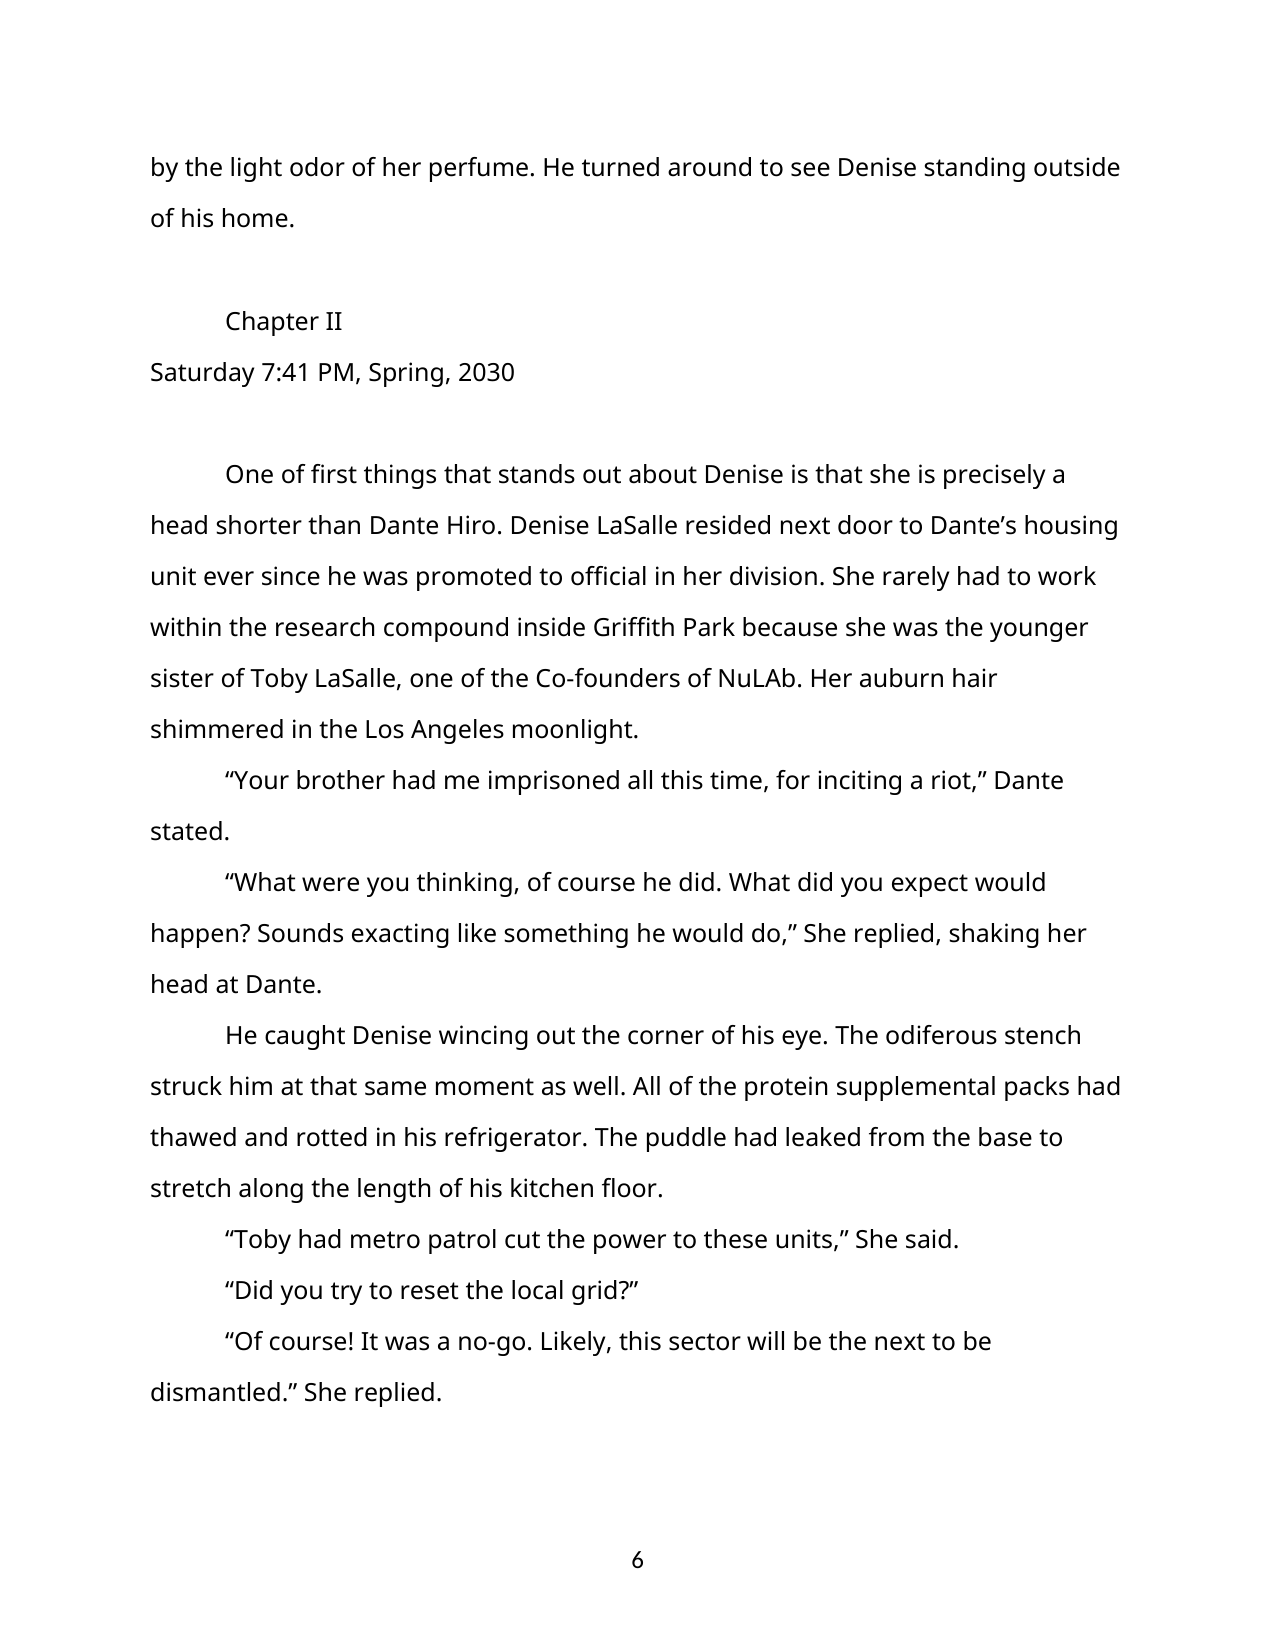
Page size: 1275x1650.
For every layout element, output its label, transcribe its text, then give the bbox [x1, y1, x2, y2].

text “Did you try to reset the local grid?” [150, 1273, 1125, 1307]
text “Of course! It was a no-go. Likely, this sector will be the next to be dismantled.” She replied. [150, 1324, 1125, 1409]
text Chapter II [150, 303, 1125, 337]
text One of first things that stands out about Denise is that she is precisely a head shorter than Dante Hiro. Denise LaSalle resided next door to Dante’s housing unit ever since he was promoted to official in her division. She rarely had to work within the research compound inside Griffith Park because she was the younger sister of Toby LaSalle, one of the Co-founders of NuLAb. Her auburn hair shimmered in the Los Angeles moonlight. [150, 456, 1125, 746]
text “Toby had metro patrol cut the power to these units,” She said. [150, 1222, 1125, 1256]
text “What were you thinking, of course he did. What did you expect would happen? Sounds exacting like something he would do,” She replied, shaking her head at Dante. [150, 864, 1125, 1001]
text He caught Denise wincing out the corner of his eye. The odiferous stench struck him at that same moment as well. All of the protein supplemental packs had thawed and rotted in his refrigerator. The puddle had leaked from the base to stretch along the length of his kitchen floor. [150, 1018, 1125, 1205]
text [150, 150, 1125, 235]
text “Your brother had me imprisoned all this time, for inciting a riot,” Dante stated. [150, 762, 1125, 848]
text Saturday 7:41 PM, Spring, 2030 [150, 354, 1125, 388]
